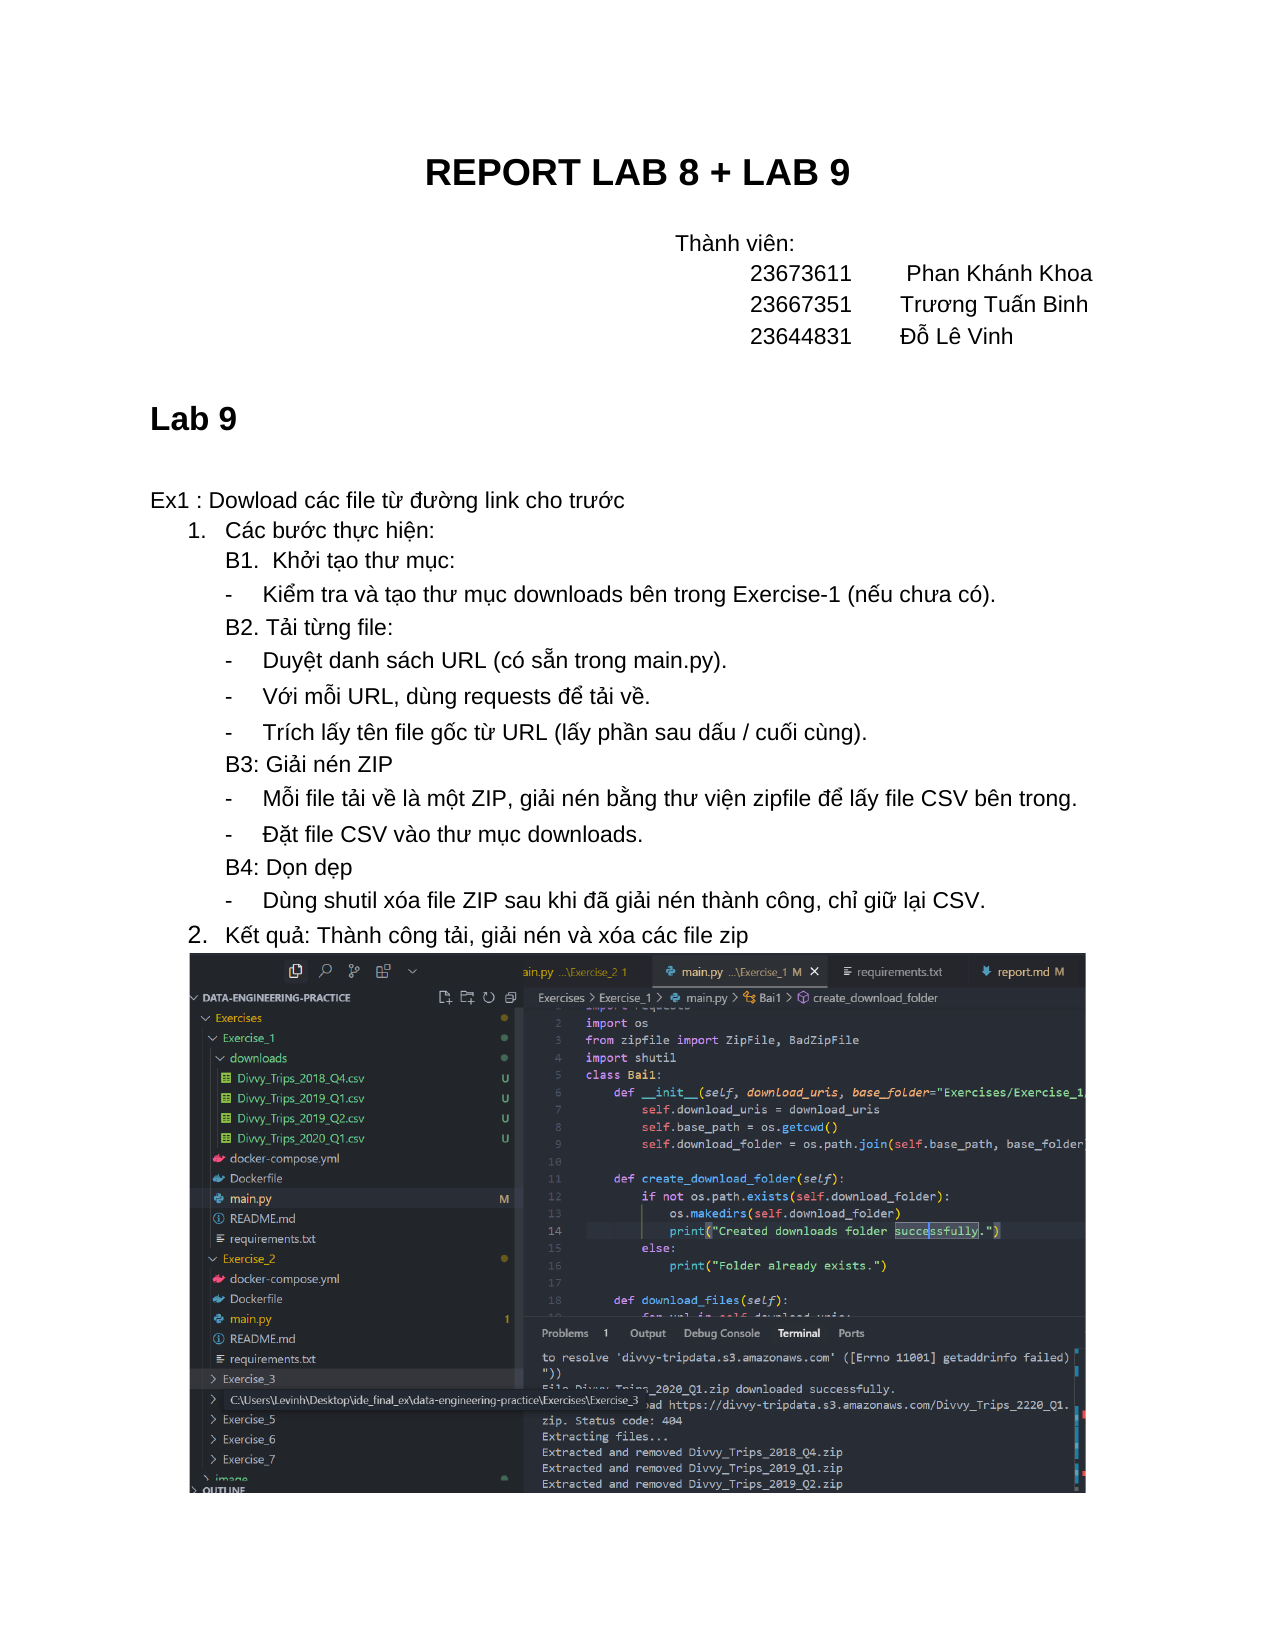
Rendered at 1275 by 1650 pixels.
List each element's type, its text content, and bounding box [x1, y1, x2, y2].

list Với mỗi URL, dùng requests để tải về. [225, 679, 1125, 711]
list Đặt file CSV vào thư mục downloads. [225, 818, 1125, 849]
list 23673611 Phan Khánh Khoa [675, 260, 1125, 286]
list Mỗi file tải về là một ZIP, giải nén bằng thư viện zipfile để lấy file CSV bên trong. [225, 782, 1125, 813]
text Ex1 : Dowload các file từ đường link cho trước [150, 487, 1125, 513]
list Kết quả: Thành công tải, giải nén và xóa các file zip [187, 920, 1125, 948]
list Các bước thực hiện: [187, 517, 1125, 543]
list 23644831 Đỗ Lê Vinh [675, 323, 1125, 349]
text B2. Tải từng file: [225, 613, 1125, 640]
text REPORT LAB 8 + LAB 9 [150, 150, 1125, 193]
list Kiểm tra và tạo thư mục downloads bên trong Exercise-1 (nếu chưa có). [225, 577, 1125, 609]
list B1. Khởi tạo thư mục: [225, 547, 1125, 574]
list 23667351 Trương Tuấn Binh [675, 291, 1125, 318]
text Thành viên: [600, 230, 1125, 256]
text Lab 9 [150, 398, 1125, 437]
list Duyệt danh sách URL (có sẵn trong main.py). [225, 644, 1125, 675]
text B3: Giải nén ZIP [150, 751, 1125, 778]
list Dùng shutil xóa file ZIP sau khi đã giải nén thành công, chỉ giữ lại CSV. [225, 884, 1125, 915]
list Trích lấy tên file gốc từ URL (lấy phần sau dấu / cuối cùng). [225, 716, 1125, 747]
text B4: Dọn dẹp [150, 853, 1125, 880]
